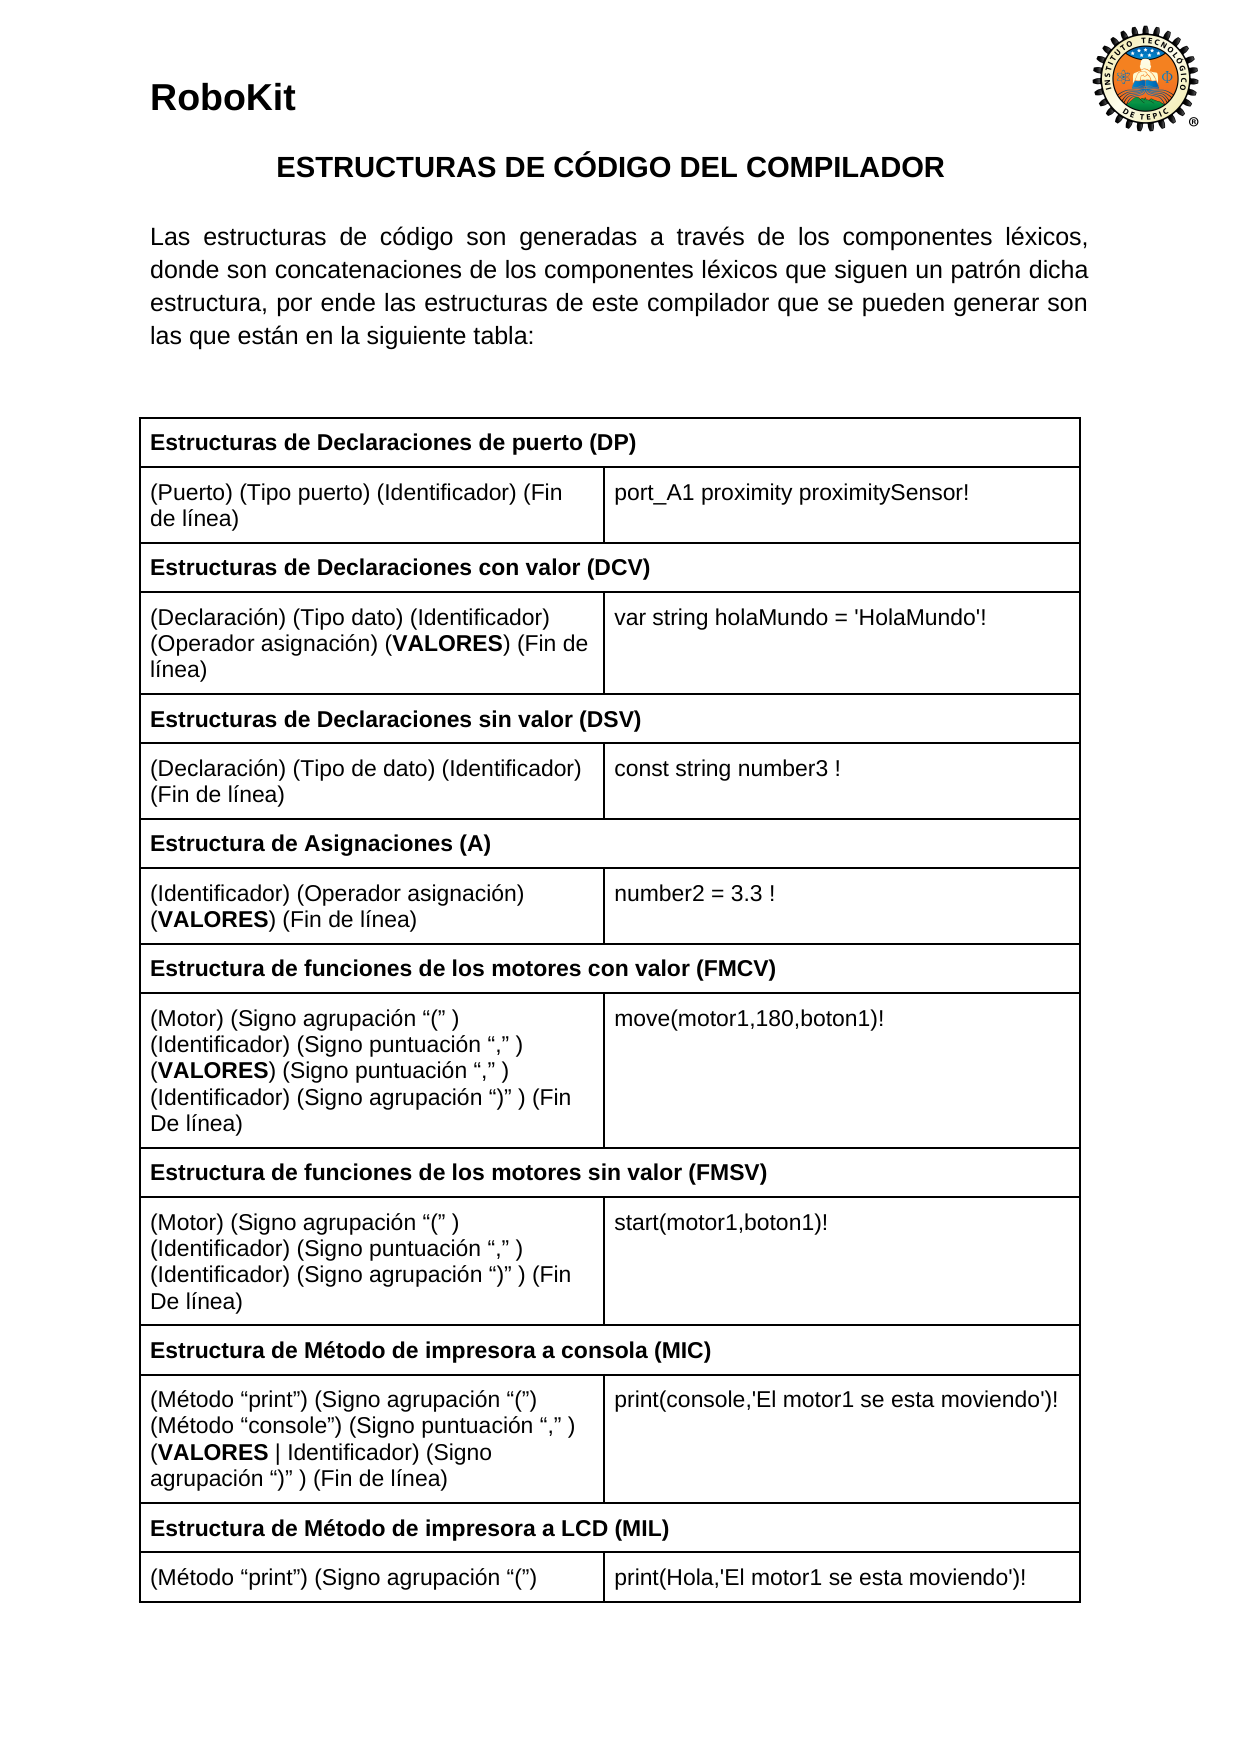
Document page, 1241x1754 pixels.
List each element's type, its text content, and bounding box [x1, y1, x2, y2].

table_cell print(console,'El motor1 se esta moviendo')! [605, 1376, 1079, 1502]
table_cell (Declaración) (Tipo dato) (Identificador) (Operador asignación) (VALORES) (Fin de línea) [141, 593, 603, 693]
text ESTRUCTURAS DE CÓDIGO DEL COMPILADOR [150, 150, 1090, 183]
table_header Estructuras de Declaraciones de puerto (DP) [141, 419, 1079, 466]
table_cell (Método “print”) (Signo agrupación “(”) (Método “console”) (Signo puntuación “,” ) (VALORES | Identificador) (Signo agrupación “)” ) (Fin de línea) [141, 1376, 603, 1502]
table_cell port_A1 proximity proximitySensor! [605, 468, 1079, 542]
table_cell Estructura de funciones de los motores sin valor (FMSV) [141, 1149, 1079, 1196]
table_cell Estructura de Método de impresora a consola (MIC) [141, 1326, 1079, 1374]
table_cell move(motor1,180,boton1)! [605, 994, 1079, 1147]
table_cell Estructura de funciones de los motores con valor (FMCV) [141, 945, 1079, 992]
table_cell const string number3 ! [605, 744, 1079, 818]
table_cell (Identificador) (Operador asignación) (VALORES) (Fin de línea) [141, 869, 603, 943]
table_cell Estructura de Método de impresora a LCD (MIL) [141, 1504, 1079, 1551]
table_cell (Puerto) (Tipo puerto) (Identificador) (Fin de línea) [141, 468, 603, 542]
table_cell Estructuras de Declaraciones sin valor (DSV) [141, 695, 1079, 742]
table_cell Estructuras de Declaraciones con valor (DCV) [141, 544, 1079, 591]
table_cell print(Hola,'El motor1 se esta moviendo')! [605, 1553, 1079, 1601]
picture [1090, 23, 1200, 134]
text Las estructuras de código son generadas a través de los componentes léxicos, donde son concatenaciones de los componentes léxicos que siguen un patrón dicha estructura, por ende las estructuras de este compilador que se pueden generar son las que están en la siguiente tabla: [150, 222, 1090, 349]
table_cell start(motor1,boton1)! [605, 1198, 1079, 1324]
table_cell Estructura de Asignaciones (A) [141, 820, 1079, 867]
table_cell var string holaMundo = 'HolaMundo'! [605, 593, 1079, 693]
table_cell (Motor) (Signo agrupación “(” ) (Identificador) (Signo puntuación “,” ) (Identificador) (Signo agrupación “)” ) (Fin De línea) [141, 1198, 603, 1324]
table_cell (Declaración) (Tipo de dato) (Identificador) (Fin de línea) [141, 744, 603, 818]
table_cell (Motor) (Signo agrupación “(” ) (Identificador) (Signo puntuación “,” ) (VALORES) (Signo puntuación “,” ) (Identificador) (Signo agrupación “)” ) (Fin De línea) [141, 994, 603, 1147]
table_cell (Método “print”) (Signo agrupación “(”) (Identificador) (Signo puntuación “,” ) (VALORES | Identificador) (Signo agrupación “)” ) (Fin de línea) [141, 1553, 603, 1601]
table_cell number2 = 3.3 ! [605, 869, 1079, 943]
